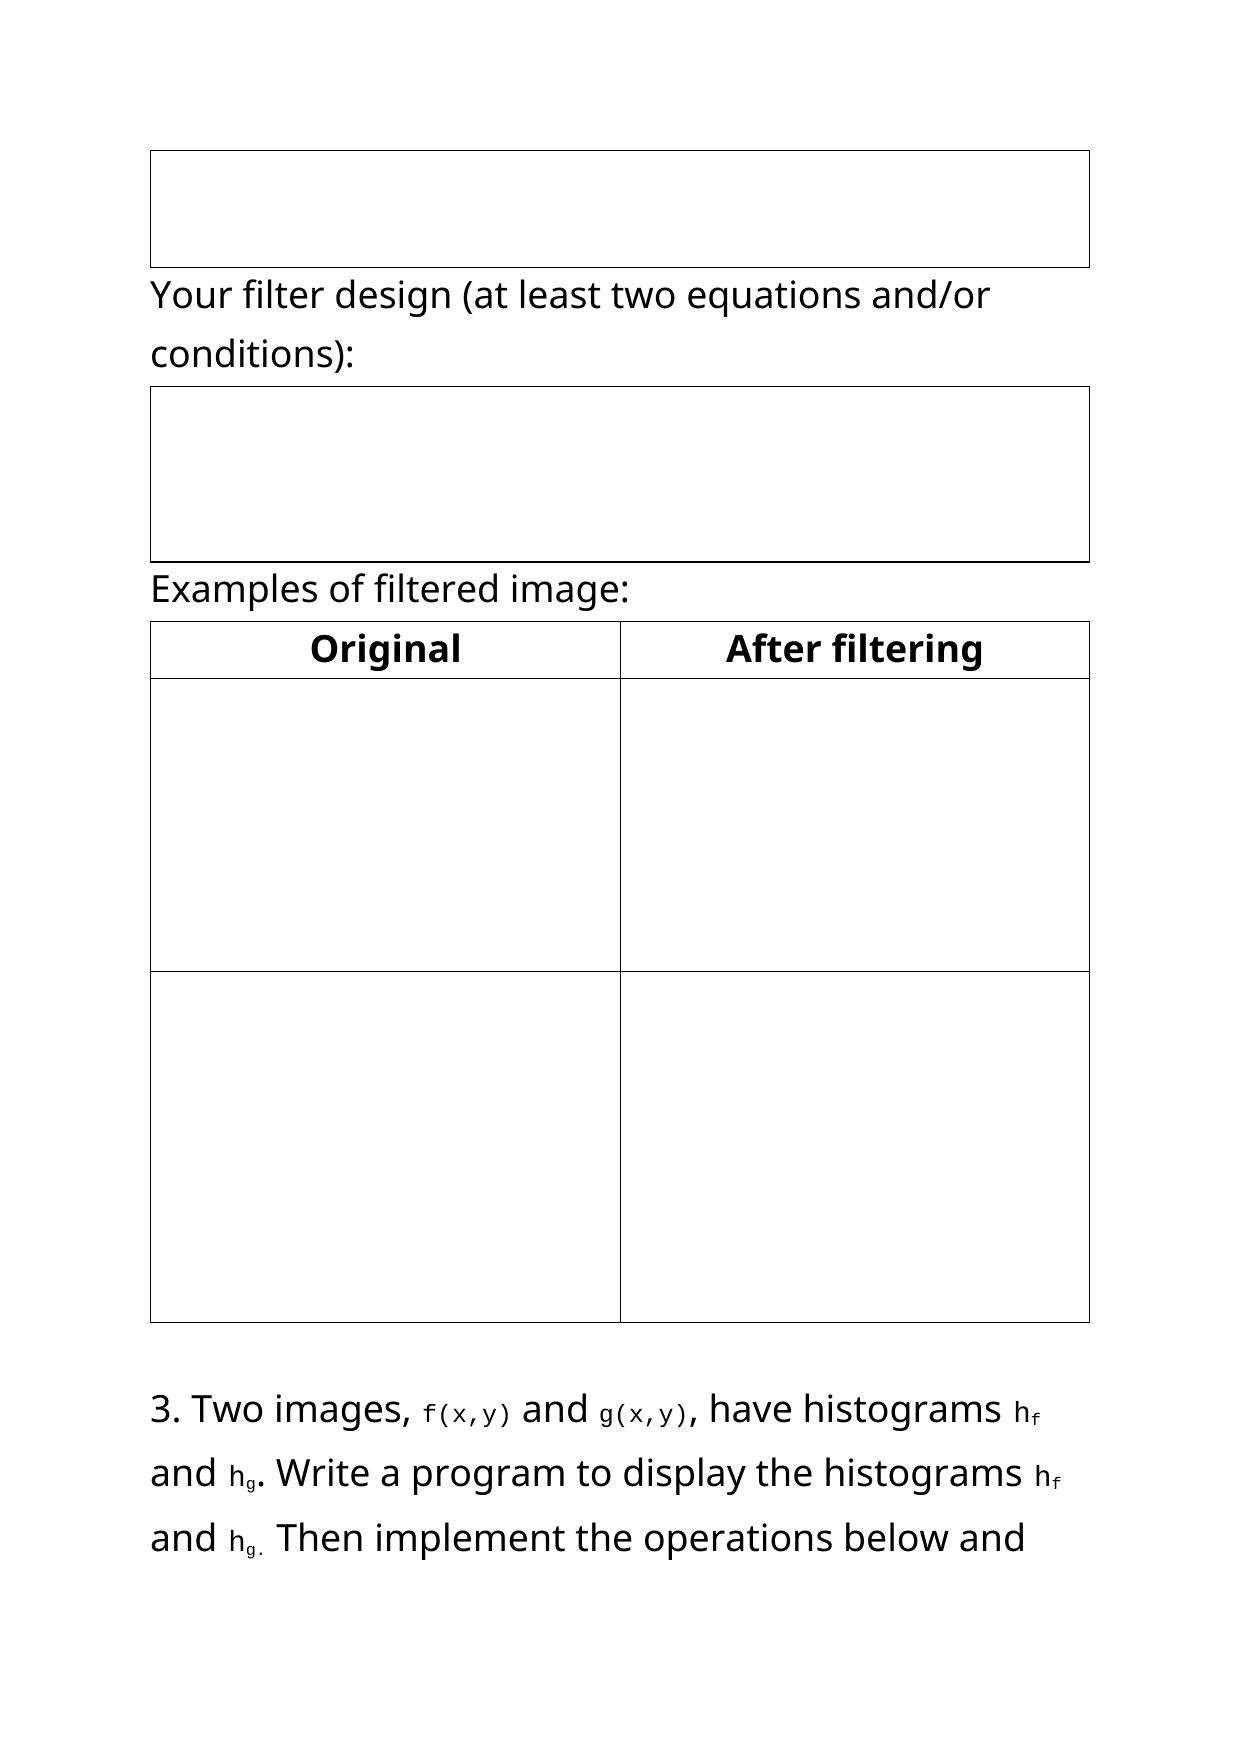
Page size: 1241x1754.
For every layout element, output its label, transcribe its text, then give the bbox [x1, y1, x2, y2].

table_header [151, 151, 1089, 267]
text Your filter design (at least two equations and/or conditions): [150, 268, 1090, 378]
table_cell [621, 679, 1089, 971]
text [150, 1382, 1090, 1563]
table_cell [151, 972, 620, 1322]
table_header Original [151, 622, 620, 677]
table_header After filtering [621, 622, 1089, 677]
table_cell [621, 972, 1089, 1322]
table_cell [151, 679, 620, 971]
text Examples of filtered image: [150, 563, 1090, 613]
table_header [151, 387, 1089, 561]
